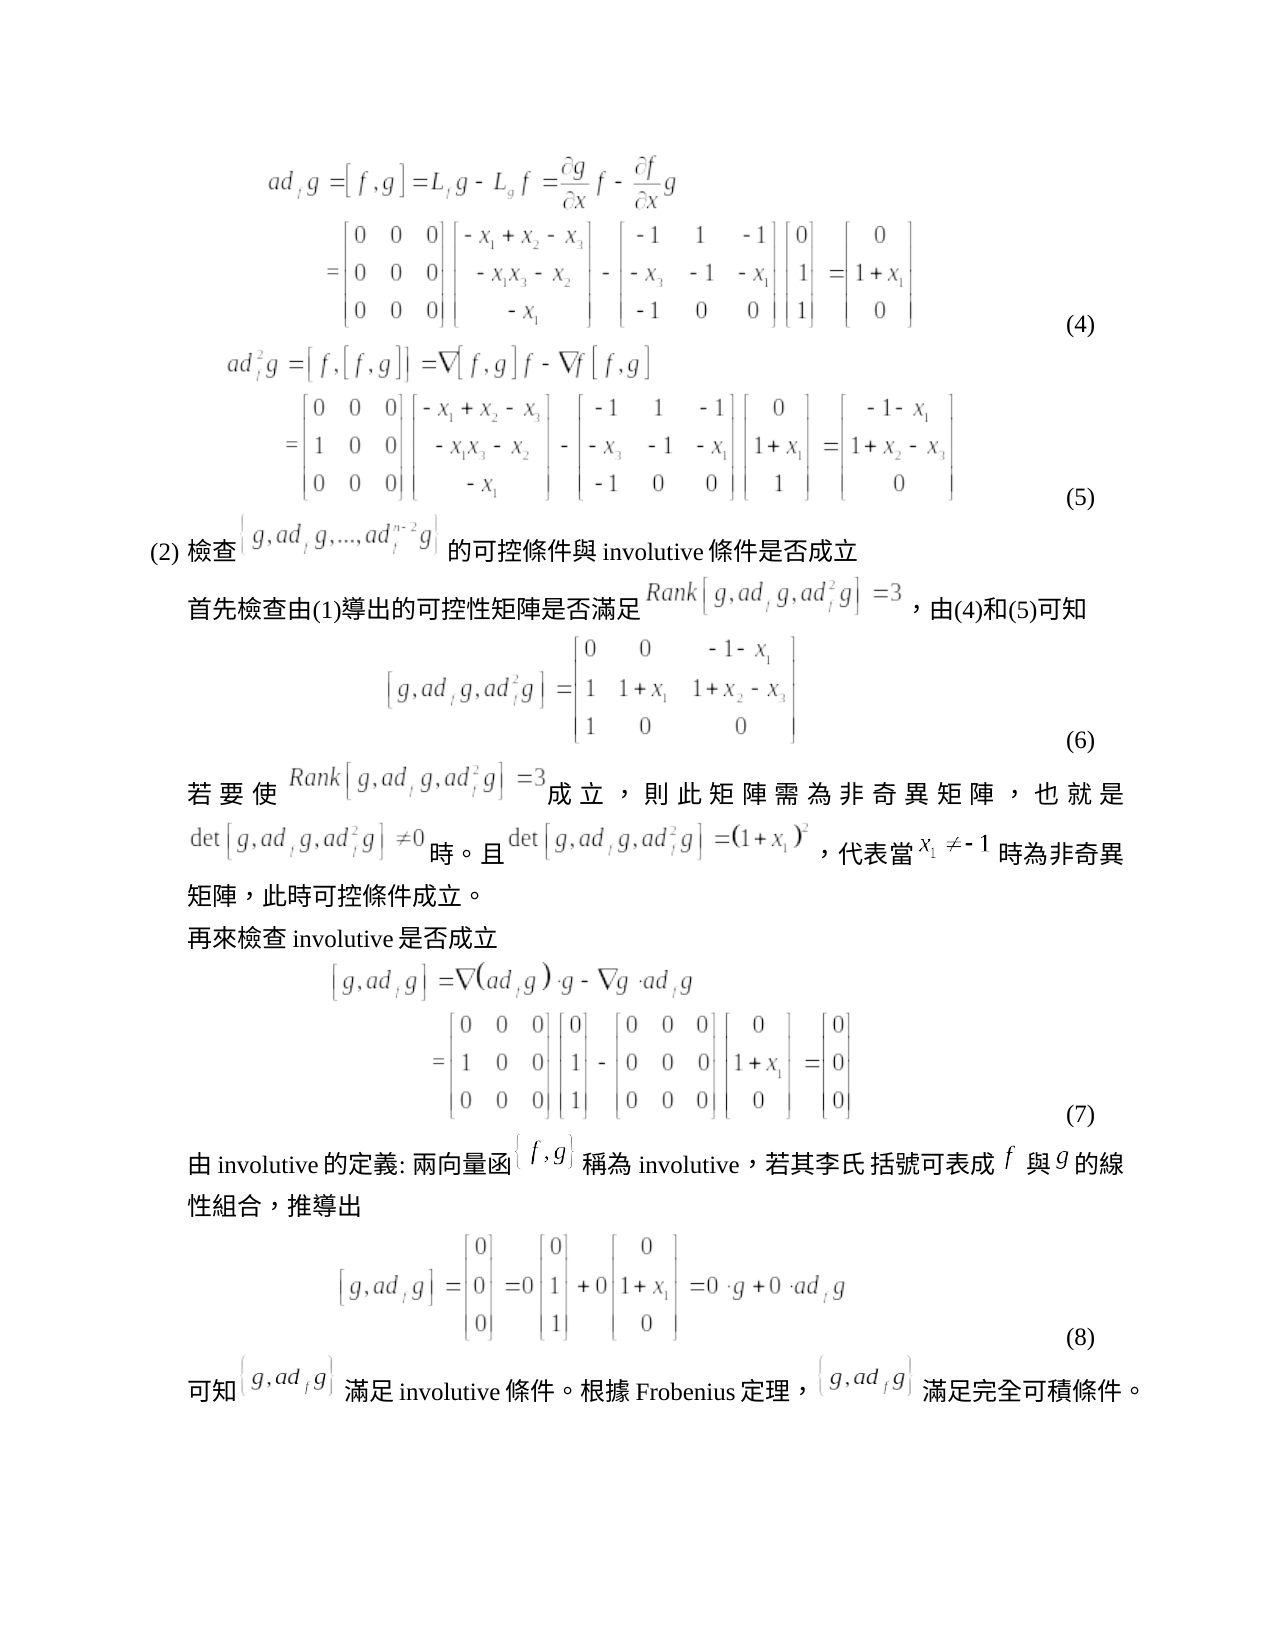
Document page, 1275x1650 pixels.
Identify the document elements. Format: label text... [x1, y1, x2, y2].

list (4) [187, 150, 1125, 338]
list 可知滿足involutive條件。根據Frobenius定理，滿足完全可積條件。 [187, 1355, 1125, 1408]
list (6) [187, 631, 1125, 753]
list 首先檢查由(1)導出的可控性矩陣是否滿足，由(4)和(5)可知 [187, 573, 1125, 626]
list 若要使成立，則此矩陣需為非奇異矩陣，也就是時。且，代表當 時為非奇異矩陣，此時可控條件成立。 [187, 758, 1125, 913]
list (7) [187, 960, 1125, 1128]
list 由involutive的定義: 兩向量函稱為 involutive，若其李氏 括號可表成 與的線性組合，推導出 [187, 1132, 1125, 1223]
list 檢查的可控條件與involutive條件是否成立 [150, 515, 1125, 567]
list (8) [187, 1228, 1125, 1351]
list 再來檢查involutive是否成立 [187, 918, 1125, 954]
list (5) [187, 343, 1125, 511]
